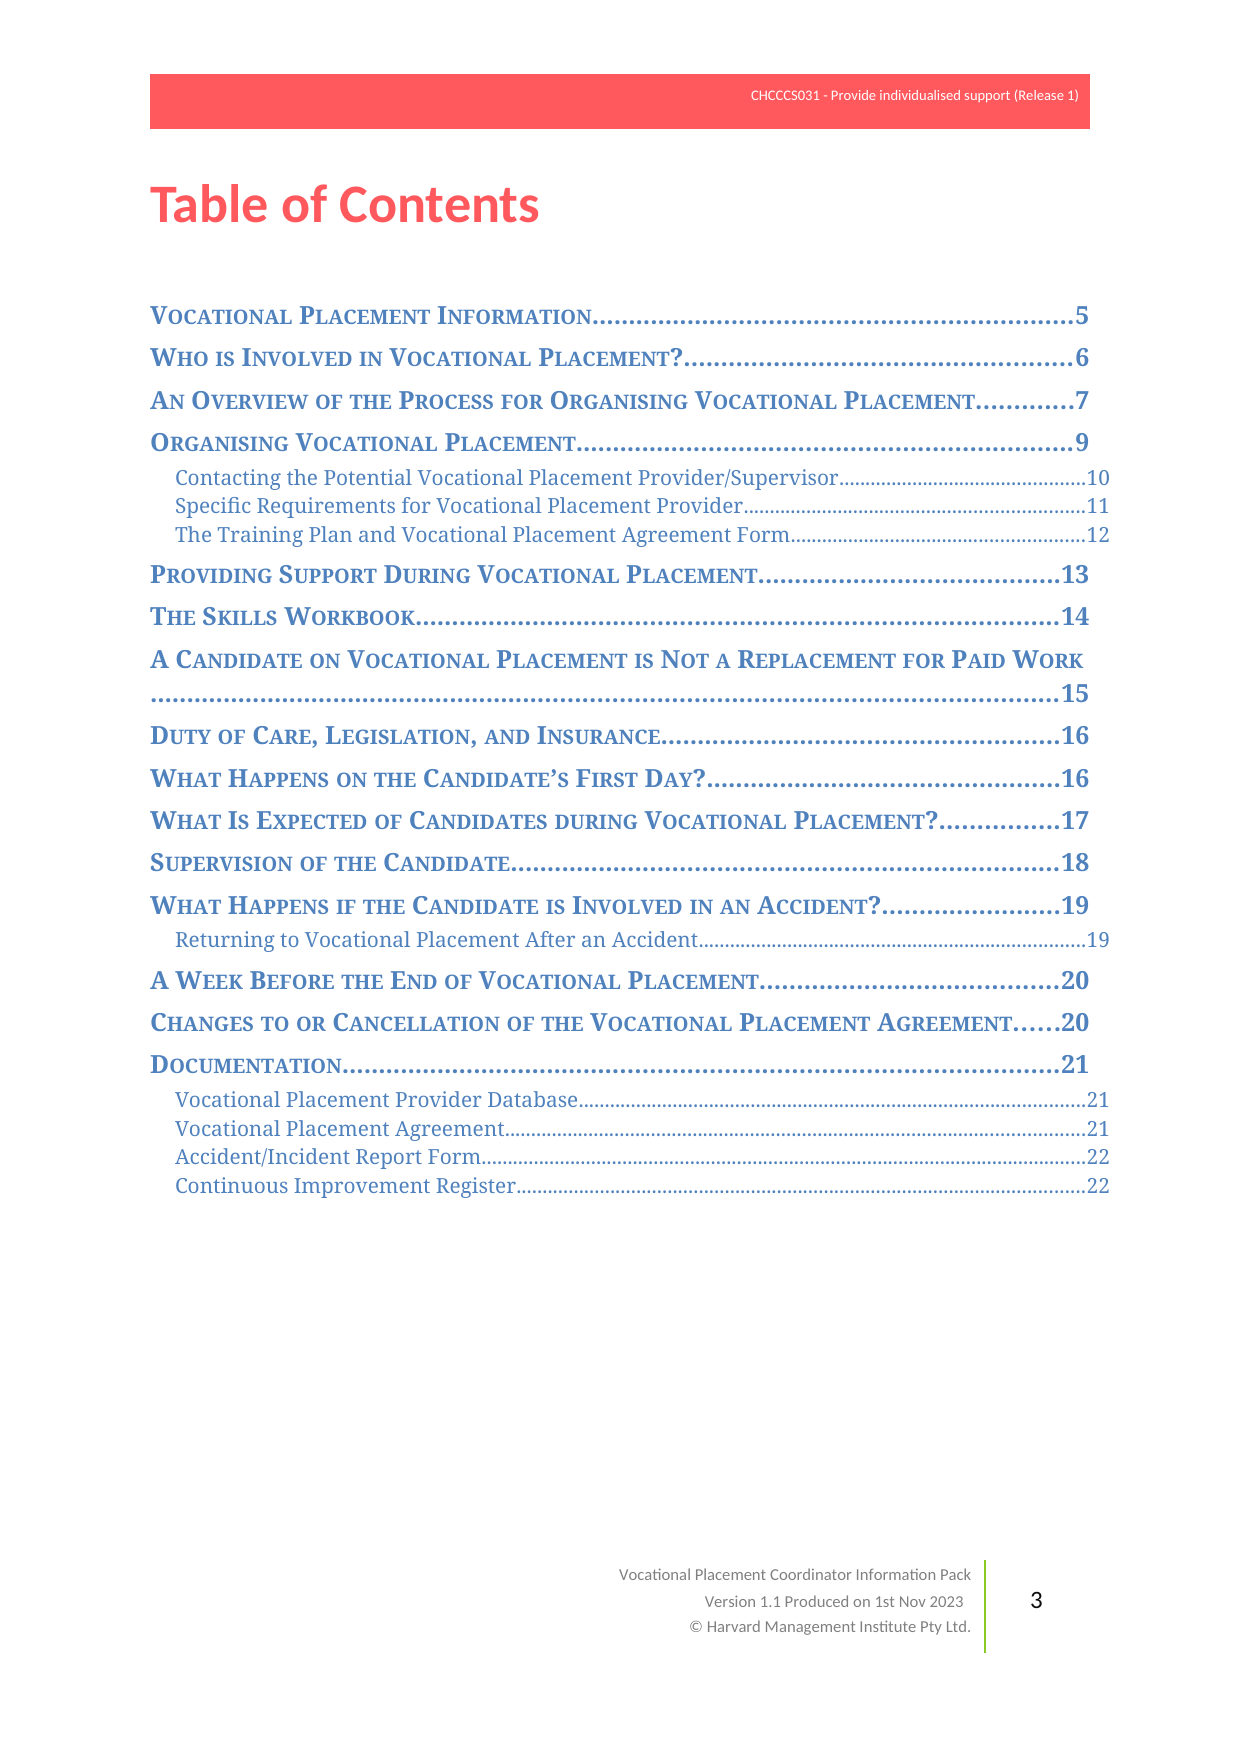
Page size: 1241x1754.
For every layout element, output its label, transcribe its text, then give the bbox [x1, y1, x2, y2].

text Who is Involved in Vocational Placement? 6 [150, 340, 1090, 374]
text Specific Requirements for Vocational Placement Provider 11 [175, 491, 1090, 520]
text Supervision of the Candidate 18 [150, 845, 1090, 879]
text The Training Plan and Vocational Placement Agreement Form 12 [175, 520, 1090, 548]
text Continuous Improvement Register 22 [175, 1171, 1090, 1199]
text What Happens if the Candidate is Involved in an Accident? 19 [150, 887, 1090, 921]
subtitle Table of Contents [150, 169, 1090, 236]
text Vocational Placement Provider Database 21 [175, 1085, 1090, 1114]
text A Candidate on Vocational Placement is Not a Replacement for Paid Work 15 [150, 641, 1090, 709]
text The Skills Workbook 14 [150, 599, 1090, 633]
text Vocational Placement Agreement 21 [175, 1114, 1090, 1142]
text Returning to Vocational Placement After an Accident 19 [175, 926, 1090, 954]
text Organising Vocational Placement 9 [150, 425, 1090, 459]
text Accident/Incident Report Form 22 [175, 1142, 1090, 1171]
text What Is Expected of Candidates during Vocational Placement? 17 [150, 803, 1090, 837]
text Providing Support During Vocational Placement 13 [150, 557, 1090, 591]
text Duty of Care, Legislation, and Insurance 16 [150, 718, 1090, 752]
text Changes to or Cancellation of the Vocational Placement Agreement 20 [150, 1005, 1090, 1039]
text Contacting the Potential Vocational Placement Provider/Supervisor 10 [175, 463, 1090, 491]
text An Overview of the Process for Organising Vocational Placement 7 [150, 382, 1090, 416]
text What Happens on the Candidate’s First Day? 16 [150, 760, 1090, 794]
text Documentation 21 [150, 1047, 1090, 1081]
text Vocational Placement Information 5 [150, 297, 1090, 332]
text A Week Before the End of Vocational Placement 20 [150, 962, 1090, 996]
